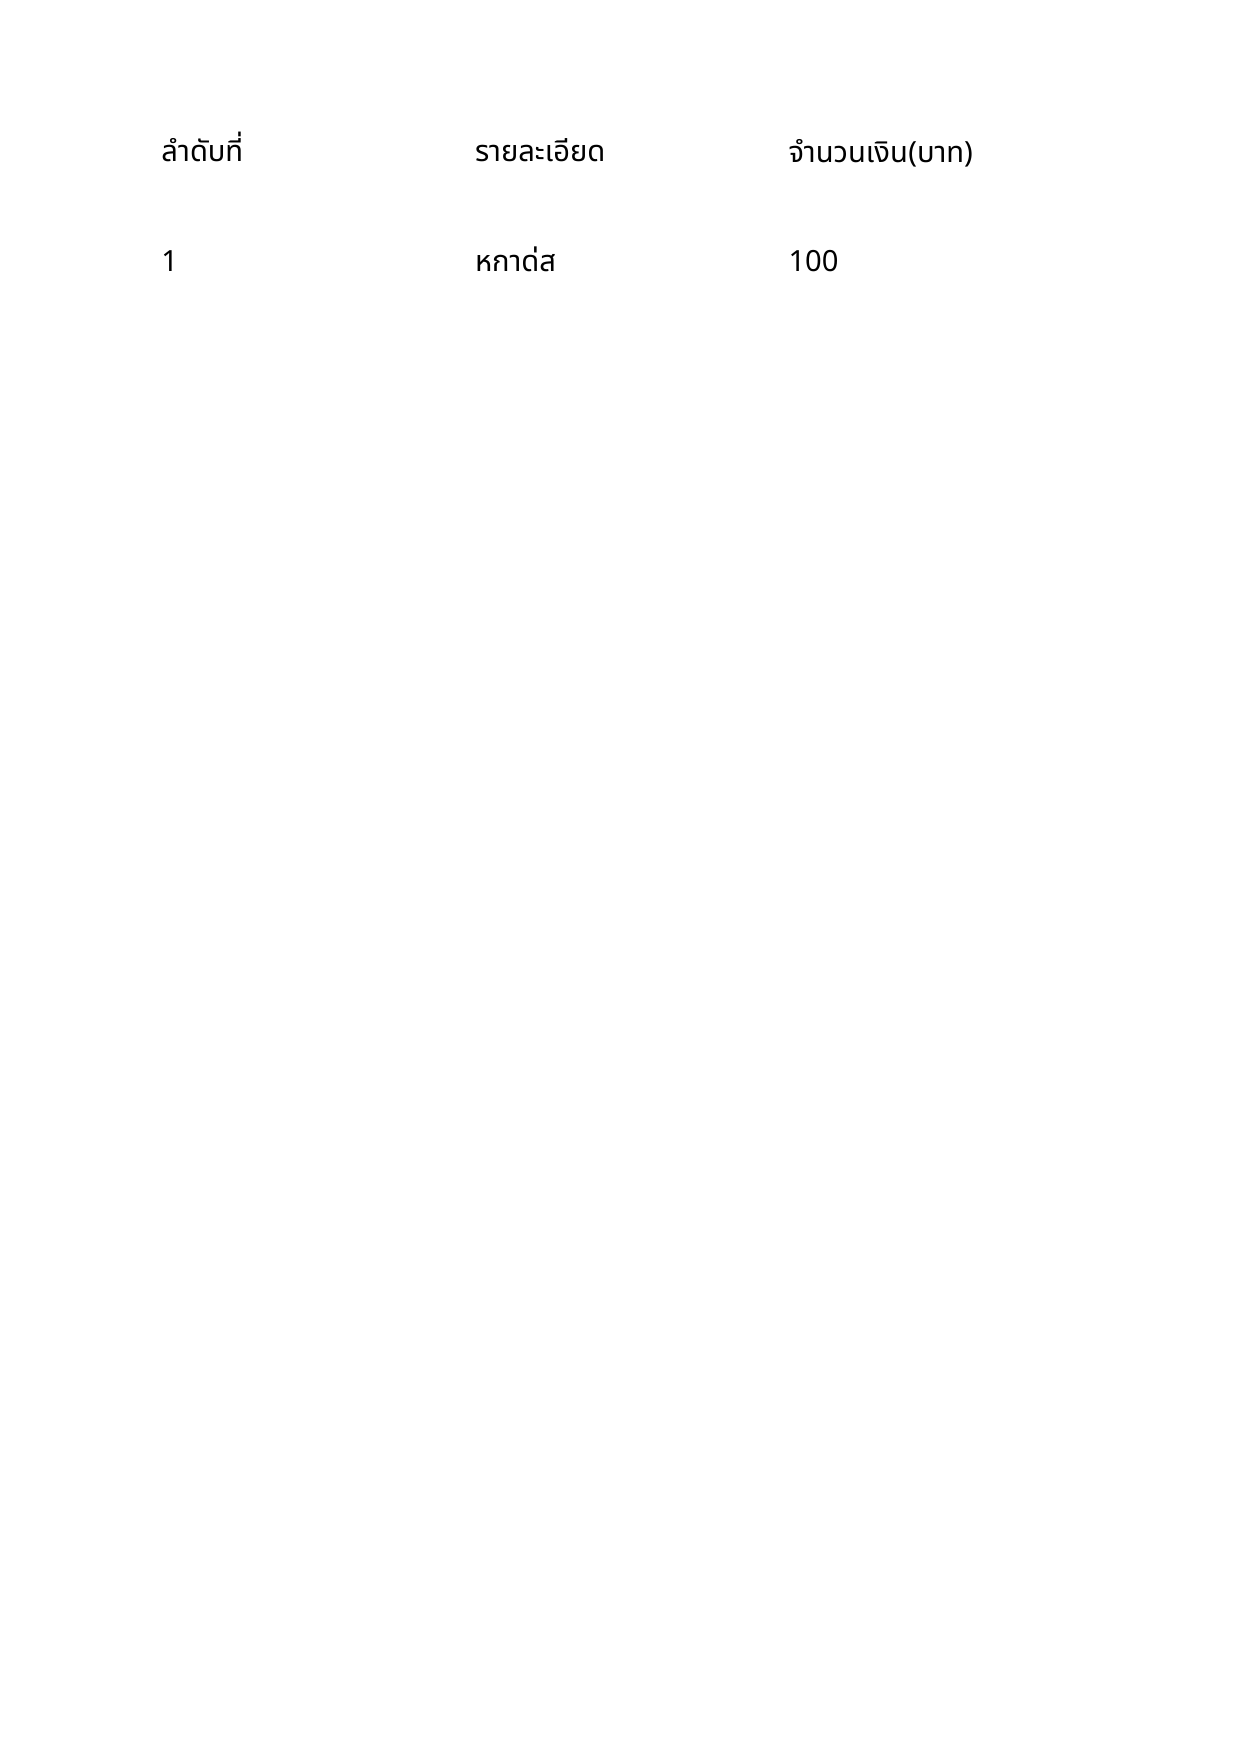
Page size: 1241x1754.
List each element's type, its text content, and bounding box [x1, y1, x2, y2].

table_cell 100 [777, 194, 1091, 303]
table_header รายละเอียด [464, 84, 777, 194]
table_cell 1 [150, 194, 463, 303]
table_header ลำดับที่ [150, 84, 463, 194]
table_header จำนวนเงิน(บาท) [777, 84, 1091, 194]
table_cell หกาด่ส [464, 194, 777, 303]
